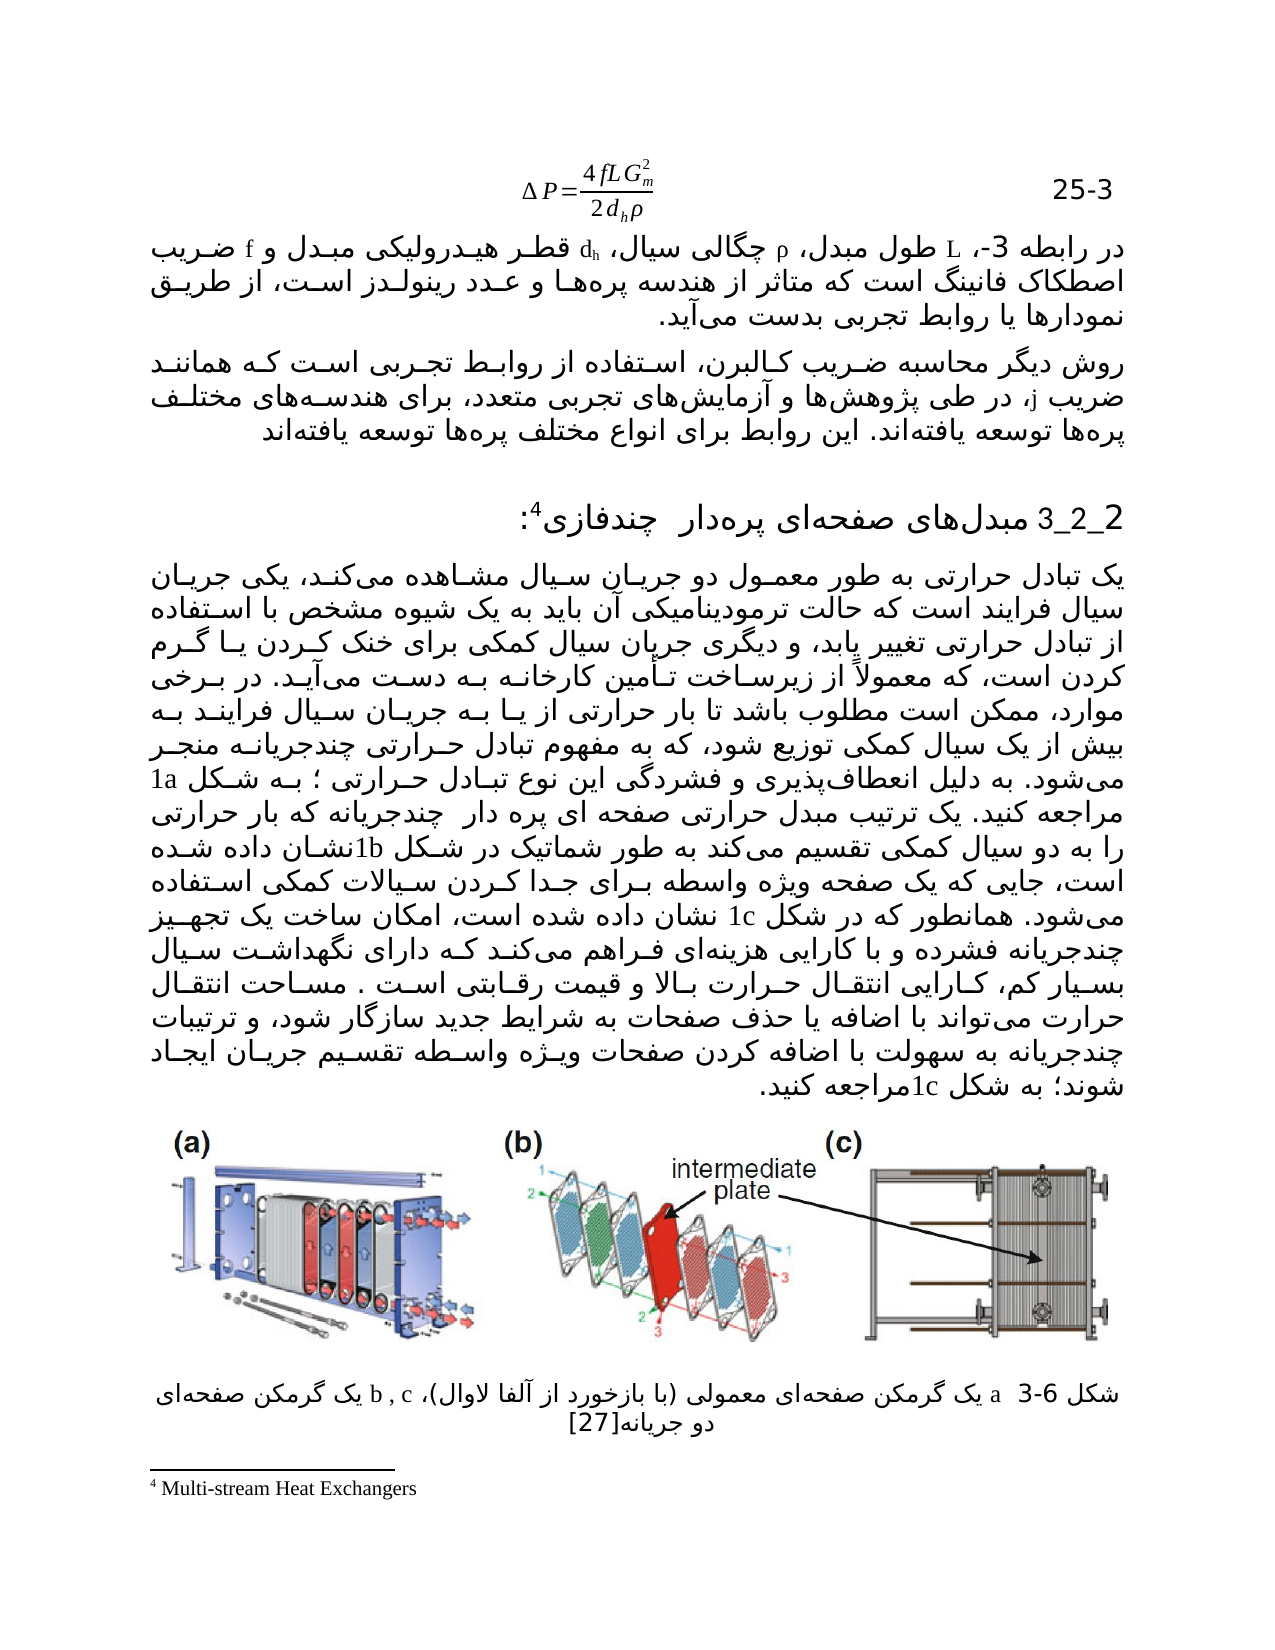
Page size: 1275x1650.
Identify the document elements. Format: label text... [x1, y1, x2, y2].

table_header ‏3-25 [1028, 150, 1125, 231]
text شکل 6-3 a یک گرمکن صفحه‌ای معمولی (با بازخورد از آلفا لاوال)، b , c یک گرمکن صفحه‌ای دو جریانه[27] [150, 1379, 1125, 1437]
table_header [150, 150, 1028, 231]
picture [150, 1114, 1125, 1367]
text روش دیگر محاسبه ضریب کالبرن، استفاده از روابط تجربی است که همانند ضریب j، در طی پژوهش‌ها و آزمایش‌های تجربی متعدد، برای هندسه‌های مختلف پره‌ها توسعه یافته‌اند. این روابط برای انواع مختلف پره‌ها توسعه یافته‌اند [150, 345, 1125, 447]
text در رابطه ‏3-25، L طول مبدل، ρ چگالی سیال، dh قطر هیدرولیکی مبدل و f ضریب اصطکاک فانینگ است که متاثر از هندسه پره‌ها و عدد رینولدز است، از طریق نمودارها یا روابط تجربی بدست می‌آید. [150, 231, 1125, 332]
text یک تبادل حرارتی به طور معمول دو جریان سیال مشاهده می‌کند، یکی جریان سیال فرایند است که حالت ترمودینامیکی آن باید به یک شیوه مشخص با استفاده از تبادل حرارتی تغییر یابد، و دیگری جریان سیال کمکی برای خنک کردن یا گرم کردن است، که معمولاً از زیرساخت تأمین کارخانه به دست می‌آید. در برخی موارد، ممکن است مطلوب باشد تا بار حرارتی از یا به جریان سیال فرایند به بیش از یک سیال کمکی توزیع شود، که به مفهوم تبادل حرارتی چندجریانه منجر می‌شود. به دلیل انعطاف‌پذیری و فشردگی این نوع تبادل حرارتی ؛ به شکل 1a مراجعه کنید. یک ترتیب مبدل حرارتی صفحه ای پره دار چندجریانه که بار حرارتی را به دو سیال کمکی تقسیم می‌کند به طور شماتیک در شکل 1bنشان داده شده است، جایی که یک صفحه ویژه واسطه برای جدا کردن سیالات کمکی استفاده می‌شود. همانطور که در شکل 1c نشان داده شده است، امکان ساخت یک تجهیز چندجریانه فشرده و با کارایی هزینه‌ای فراهم می‌کند که دارای نگهداشت سیال بسیار کم، کارایی انتقال حرارت بالا و قیمت رقابتی است . مساحت انتقال حرارت می‌تواند با اضافه یا حذف صفحات به شرایط جدید سازگار شود، و ترتیبات چندجریانه به سهولت با اضافه کردن صفحات ویژه واسطه تقسیم جریان ایجاد شوند؛ به شکل 1cمراجعه کنید. [150, 558, 1125, 1102]
subtitle 2_2_3 مبدل‌های صفحه‌ای پره‌دار چندفازی: [150, 497, 1125, 538]
